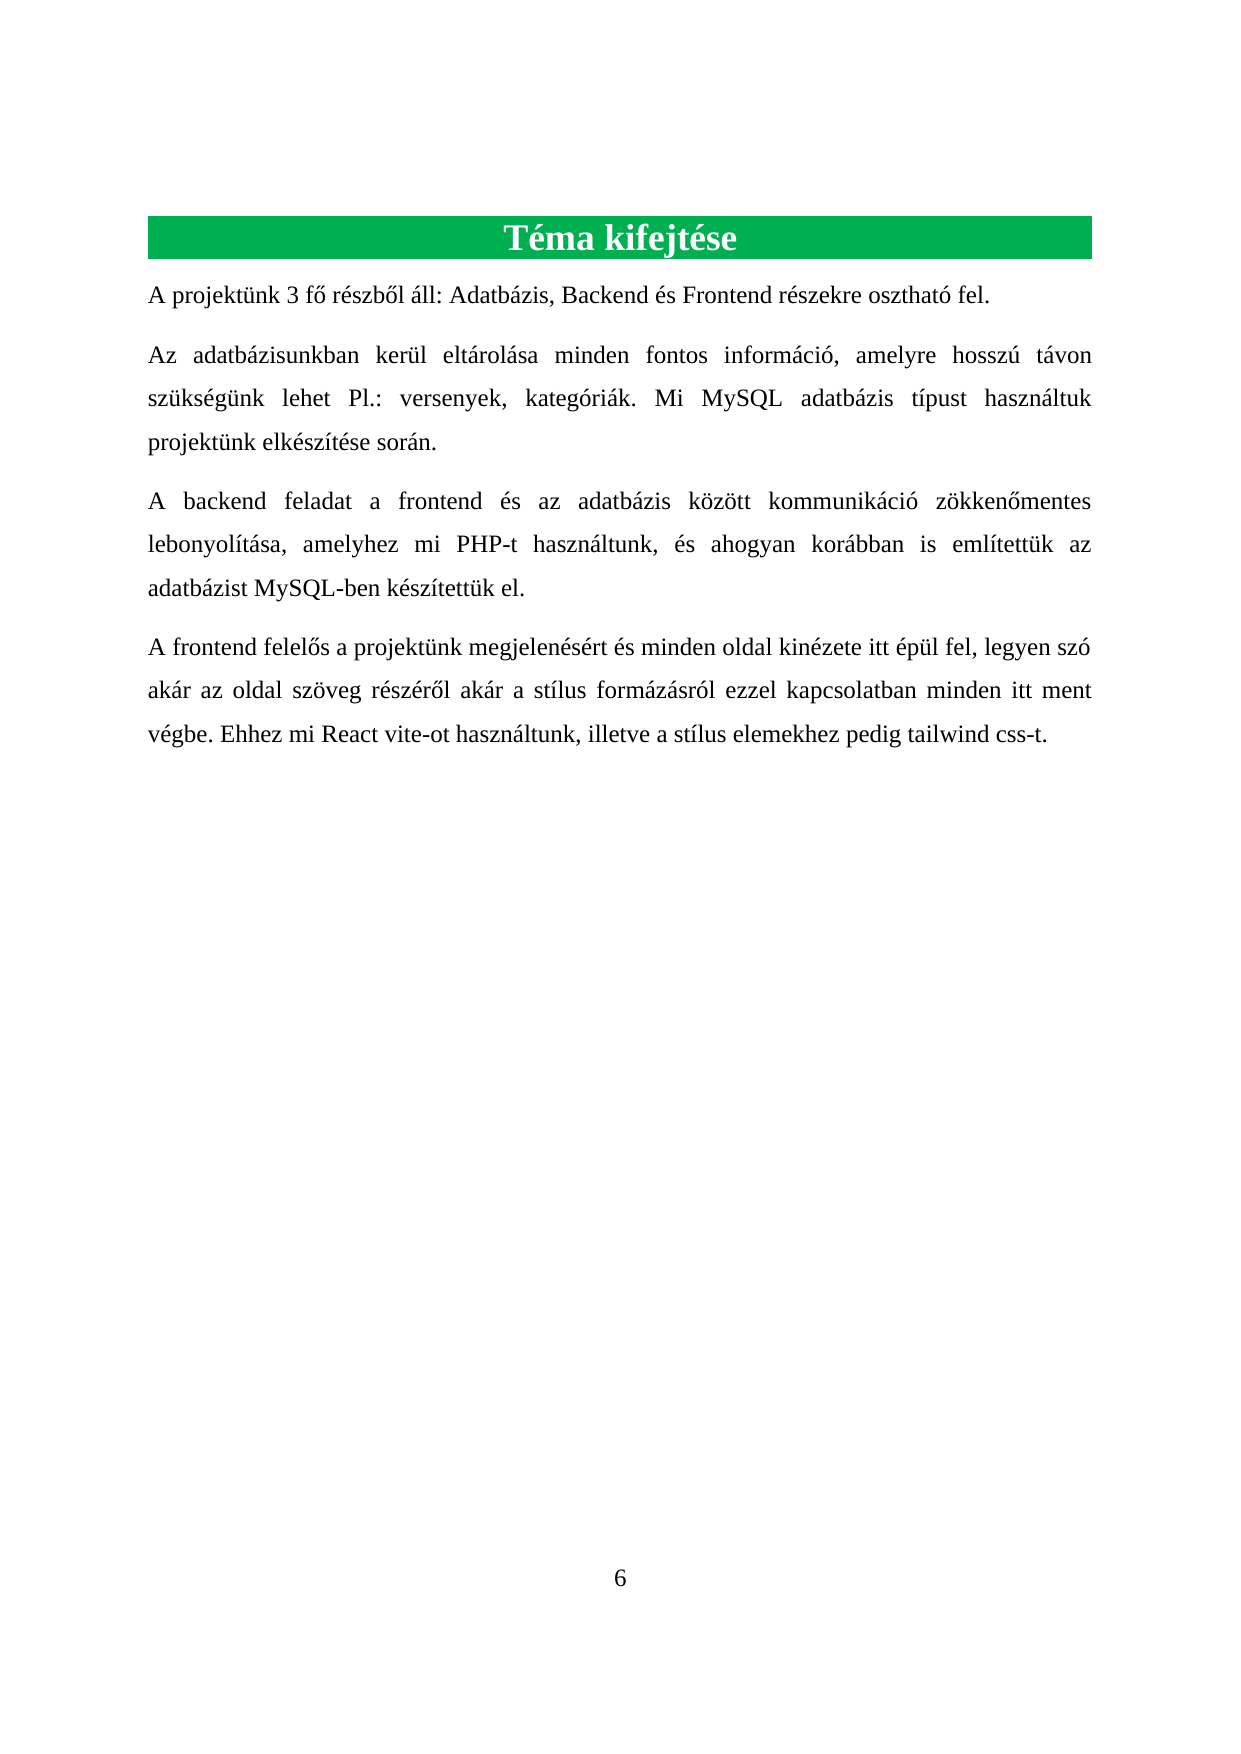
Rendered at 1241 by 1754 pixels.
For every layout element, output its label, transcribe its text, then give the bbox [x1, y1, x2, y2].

subtitle Téma kifejtése [148, 216, 1092, 259]
text Az adatbázisunkban kerül eltárolása minden fontos információ, amelyre hosszú távon szükségünk lehet Pl.: versenyek, kategóriák. Mi MySQL adatbázis típust használtuk projektünk elkészítése során. [148, 340, 1092, 455]
text A projektünk 3 fő részből áll: Adatbázis, Backend és Frontend részekre osztható fel. [148, 281, 1092, 309]
text A backend feladat a frontend és az adatbázis között kommunikáció zökkenőmentes lebonyolítása, amelyhez mi PHP-t használtunk, és ahogyan korábban is említettük az adatbázist MySQL-ben készítettük el. [148, 486, 1092, 601]
text A frontend felelős a projektünk megjelenésért és minden oldal kinézete itt épül fel, legyen szó akár az oldal szöveg részéről akár a stílus formázásról ezzel kapcsolatban minden itt ment végbe. Ehhez mi React vite-ot használtunk, illetve a stílus elemekhez pedig tailwind css-t. [148, 632, 1092, 747]
